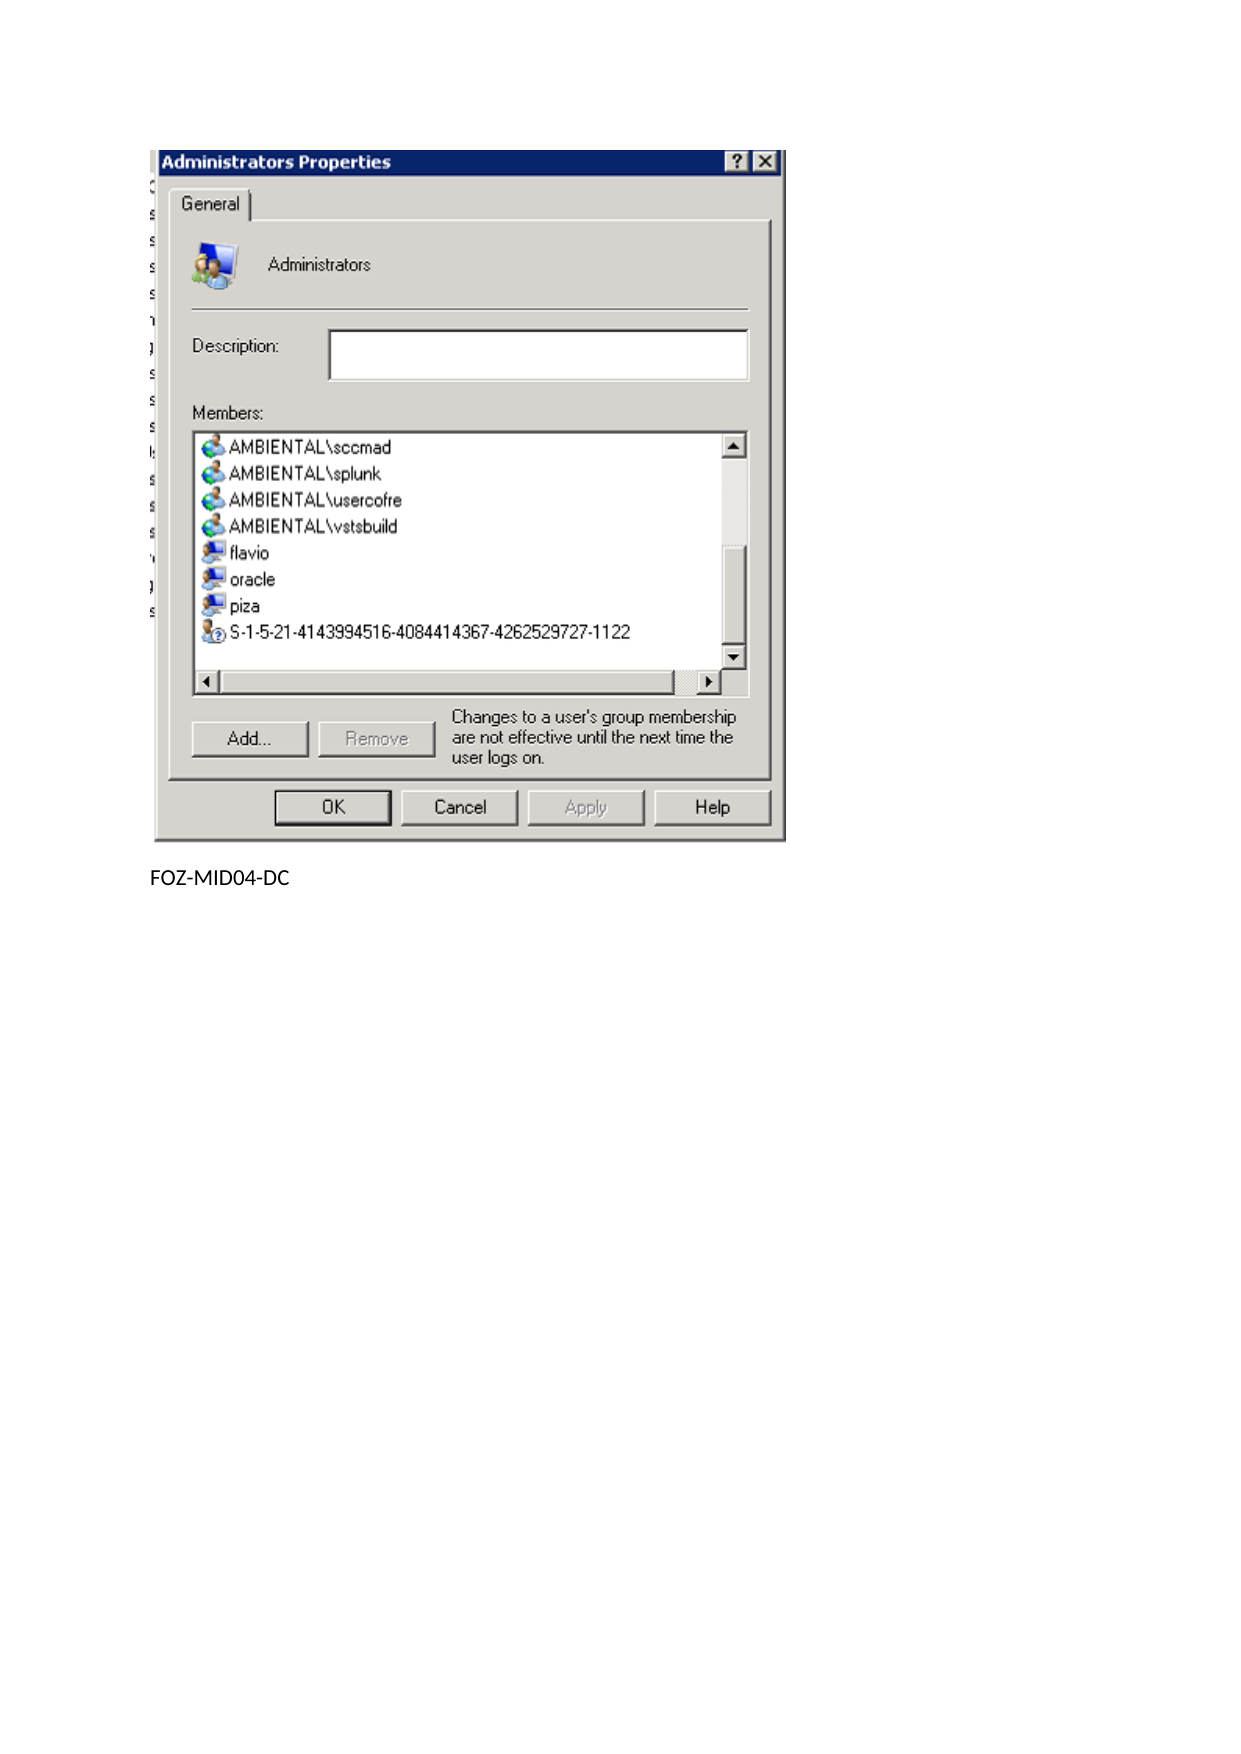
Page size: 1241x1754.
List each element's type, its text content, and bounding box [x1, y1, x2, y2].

text FOZ-MID04-DC [150, 863, 1090, 891]
picture [150, 150, 786, 844]
